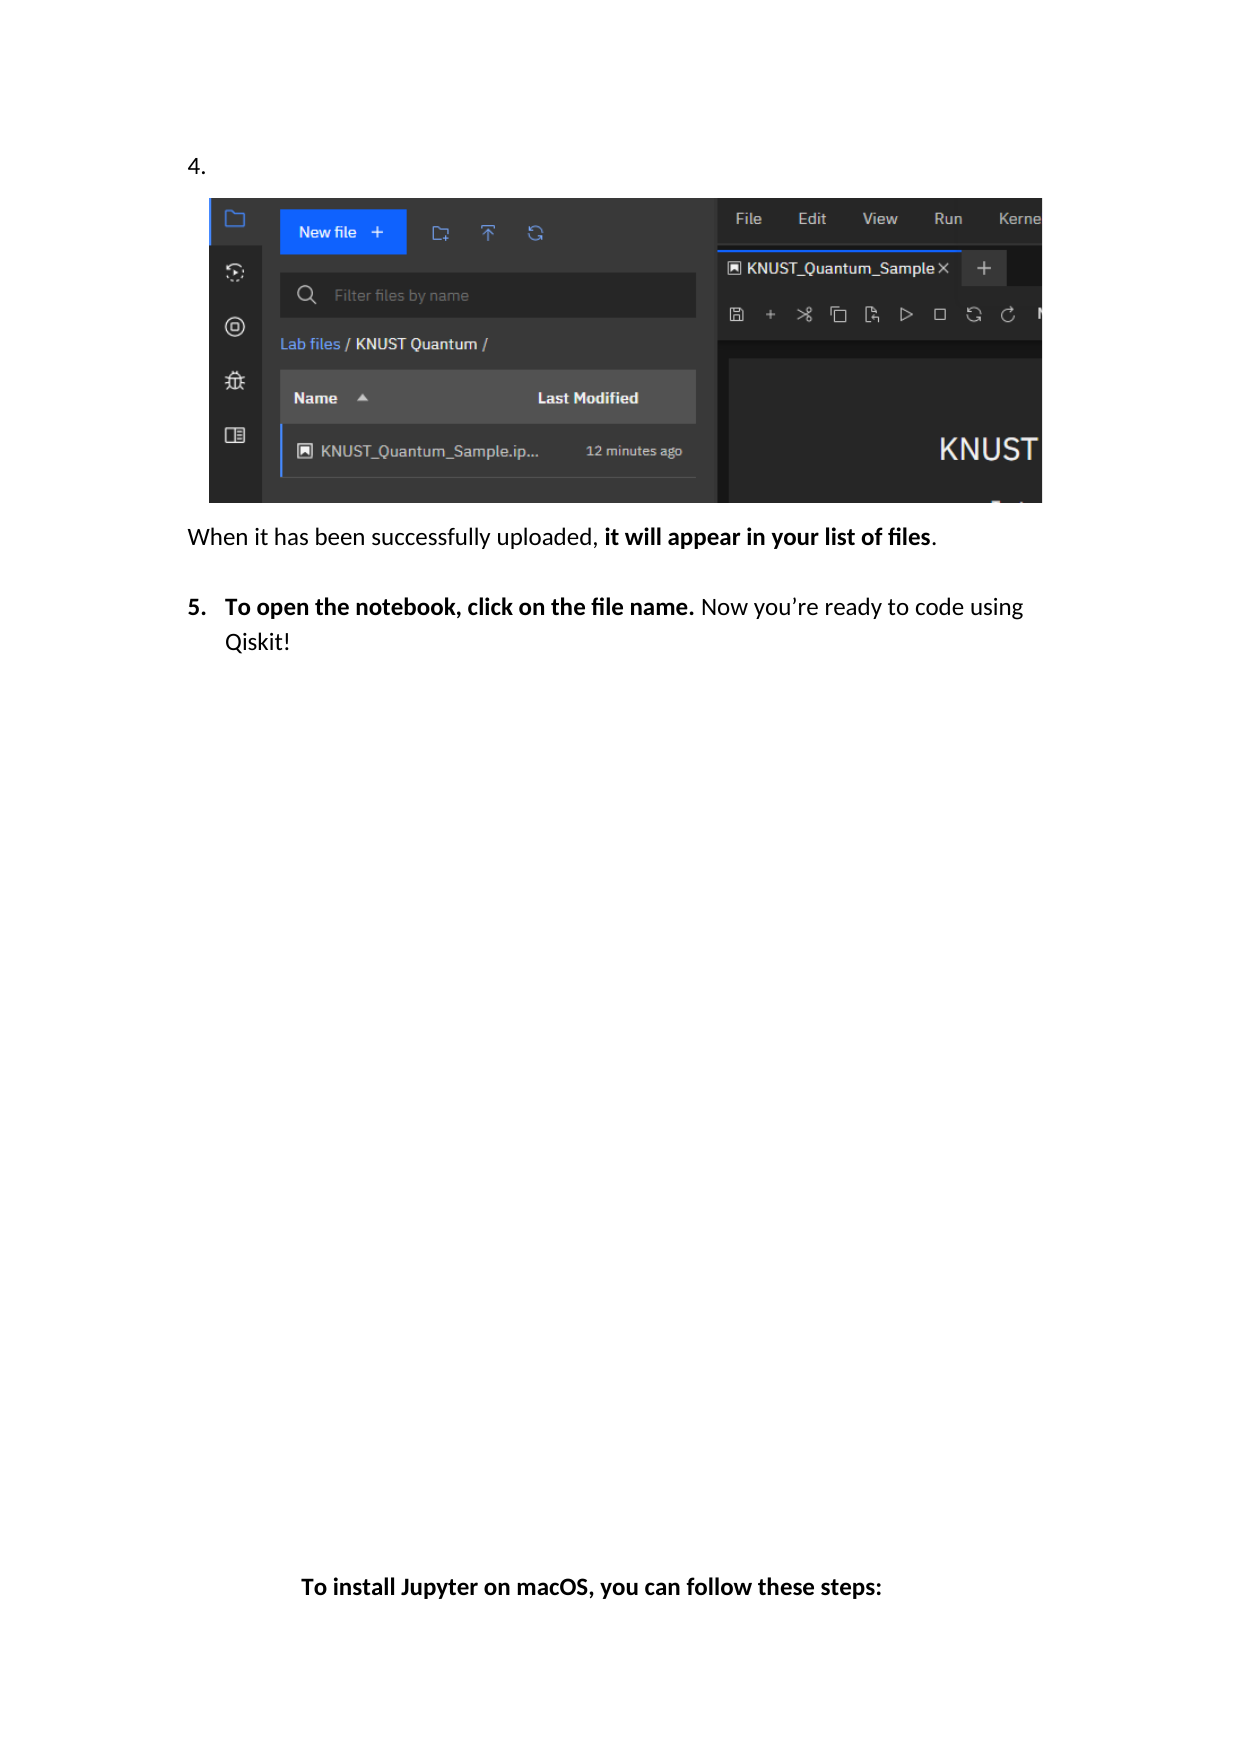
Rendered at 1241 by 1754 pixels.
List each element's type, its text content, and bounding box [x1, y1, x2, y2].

text To install Jupyter on macOS, you can follow these steps: [301, 1571, 1090, 1602]
picture [209, 198, 1043, 503]
list To open the notebook, click on the file name. Now you’re ready to code using Qiskit! [187, 591, 1090, 657]
